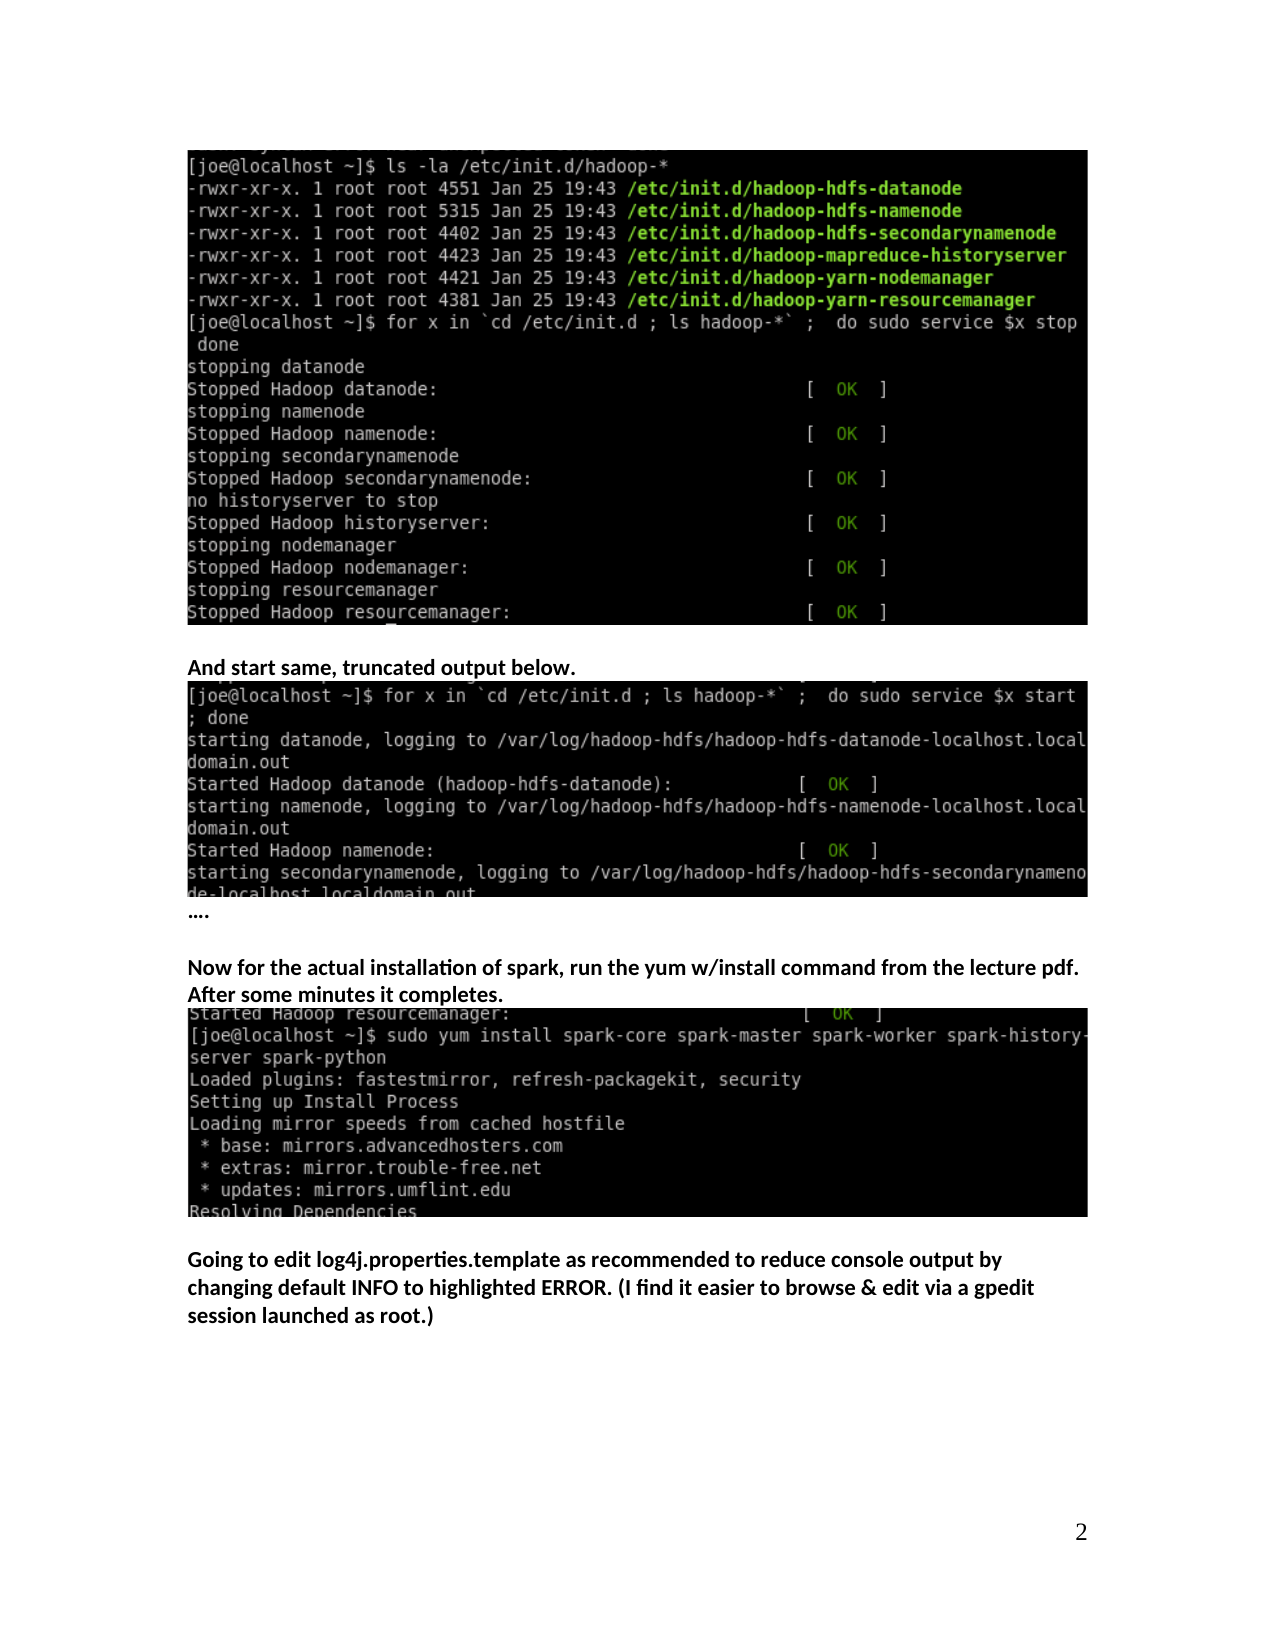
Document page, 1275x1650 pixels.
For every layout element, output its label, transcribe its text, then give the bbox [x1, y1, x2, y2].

picture [187, 681, 1088, 897]
text Going to edit log4j.properties.template as recommended to reduce console output by changing default INFO to highlighted ERROR. (I find it easier to browse & edit via a gpedit session launched as root.) [187, 1245, 1087, 1329]
picture [187, 150, 1088, 625]
text …. [187, 897, 1087, 924]
picture [187, 1008, 1088, 1217]
text And start same, truncated output below. [187, 653, 1087, 681]
text Now for the actual installation of spark, run the yum w/install command from the lecture pdf. After some minutes it completes. [187, 953, 1087, 1008]
